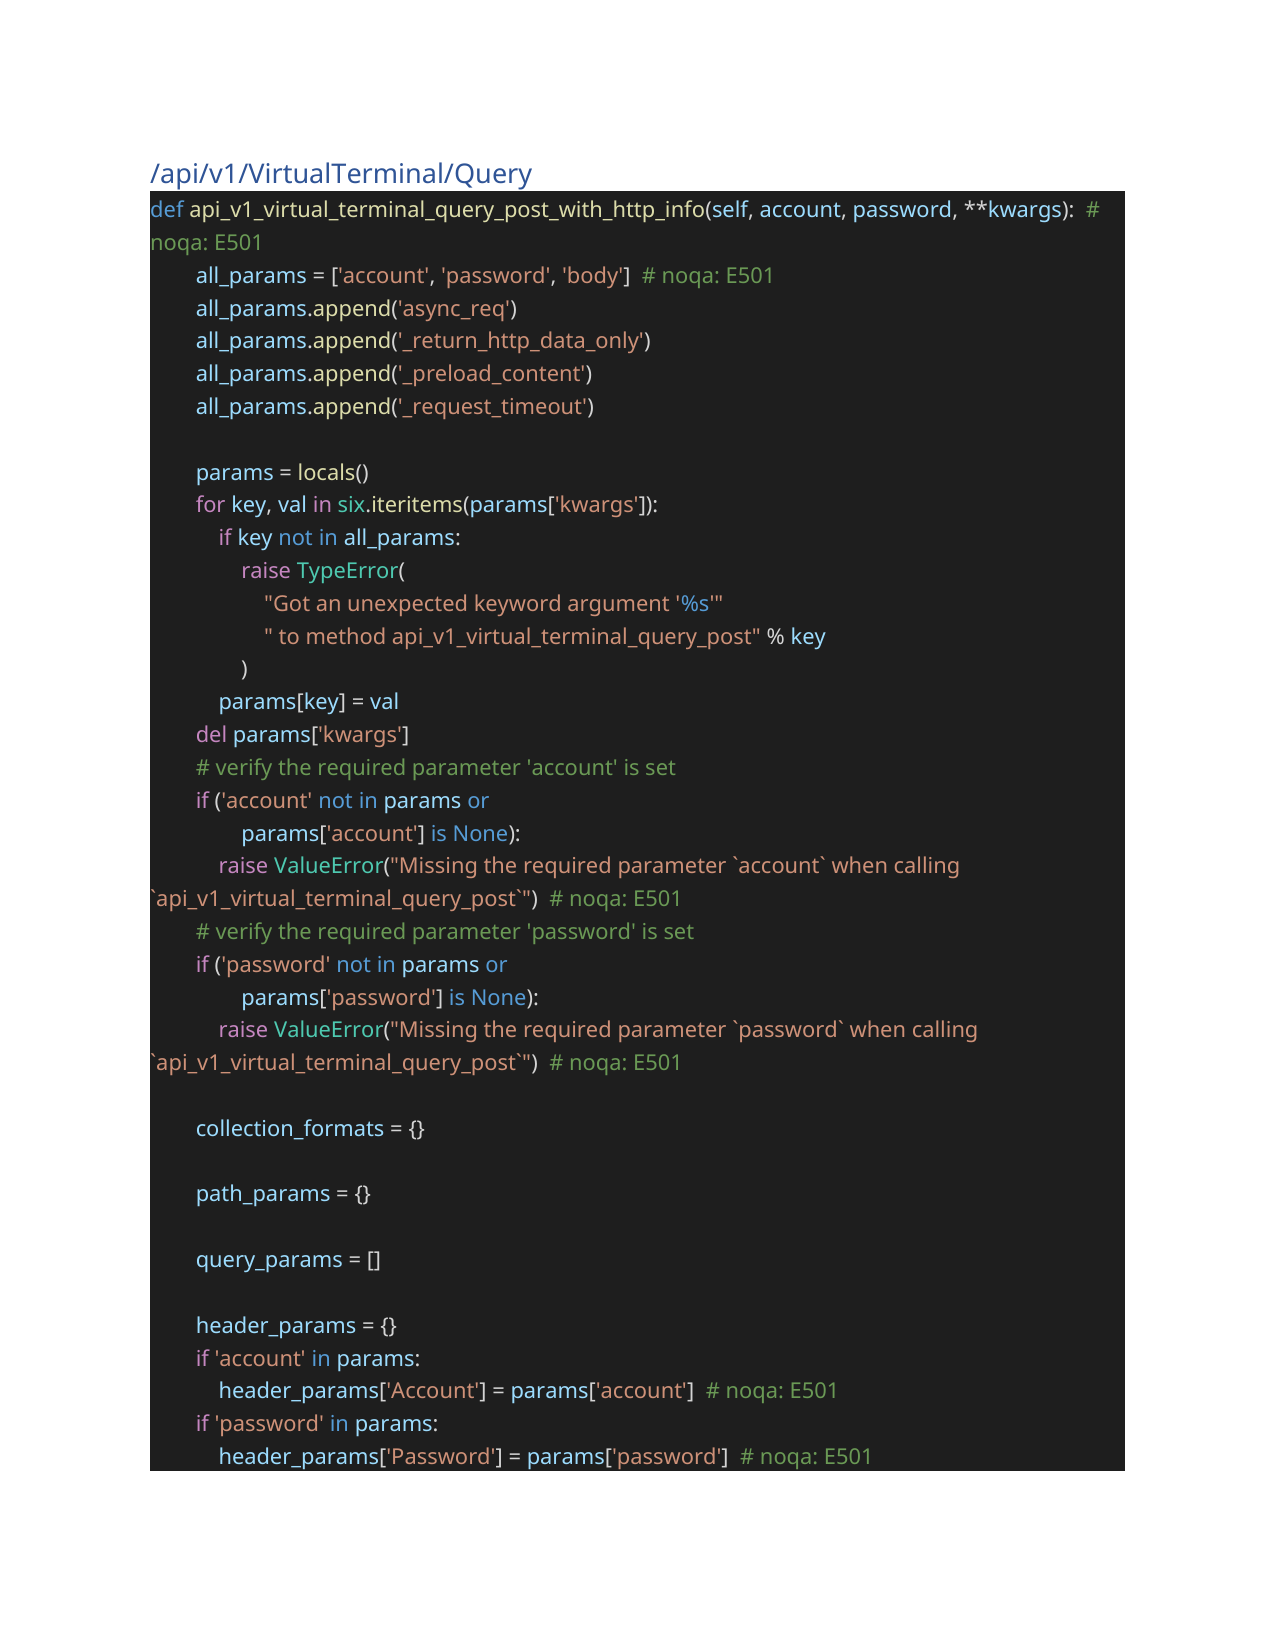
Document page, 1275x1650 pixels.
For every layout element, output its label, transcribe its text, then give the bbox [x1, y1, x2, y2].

text # verify the required parameter 'password' is set [150, 913, 1125, 946]
text all_params.append('_request_timeout') [150, 388, 1125, 421]
subtitle /api/v1/VirtualTerminal/Query [150, 154, 1125, 191]
text del params['kwargs'] [150, 716, 1125, 749]
text path_params = {} [150, 1175, 1125, 1208]
text def api_v1_virtual_terminal_query_post_with_http_info(self, account, password, **kwargs): # noqa: E501 [150, 191, 1125, 257]
text # verify the required parameter 'account' is set [150, 749, 1125, 782]
text "Got an unexpected keyword argument '%s'" [150, 585, 1125, 618]
text ) [150, 650, 1125, 683]
text all_params = ['account', 'password', 'body'] # noqa: E501 [150, 257, 1125, 289]
text header_params = {} [150, 1307, 1125, 1339]
text all_params.append('_return_http_data_only') [150, 322, 1125, 355]
text if 'password' in params: [150, 1405, 1125, 1438]
text for key, val in six.iteritems(params['kwargs']): [150, 486, 1125, 519]
text params['password'] is None): [150, 978, 1125, 1011]
text if ('password' not in params or [150, 946, 1125, 978]
text all_params.append('async_req') [150, 289, 1125, 322]
text header_params['Account'] = params['account'] # noqa: E501 [150, 1372, 1125, 1405]
text params['account'] is None): [150, 814, 1125, 847]
text if ('account' not in params or [150, 782, 1125, 814]
text header_params['Password'] = params['password'] # noqa: E501 [150, 1438, 1125, 1471]
text all_params.append('_preload_content') [150, 355, 1125, 388]
text collection_formats = {} [150, 1110, 1125, 1143]
text if key not in all_params: [150, 519, 1125, 552]
text query_params = [] [150, 1241, 1125, 1274]
text if 'account' in params: [150, 1339, 1125, 1372]
text " to method api_v1_virtual_terminal_query_post" % key [150, 618, 1125, 650]
text params[key] = val [150, 683, 1125, 716]
text raise ValueError("Missing the required parameter `password` when calling `api_v1_virtual_terminal_query_post`") # noqa: E501 [150, 1011, 1125, 1077]
text raise TypeError( [150, 552, 1125, 585]
text params = locals() [150, 453, 1125, 486]
text raise ValueError("Missing the required parameter `account` when calling `api_v1_virtual_terminal_query_post`") # noqa: E501 [150, 847, 1125, 913]
